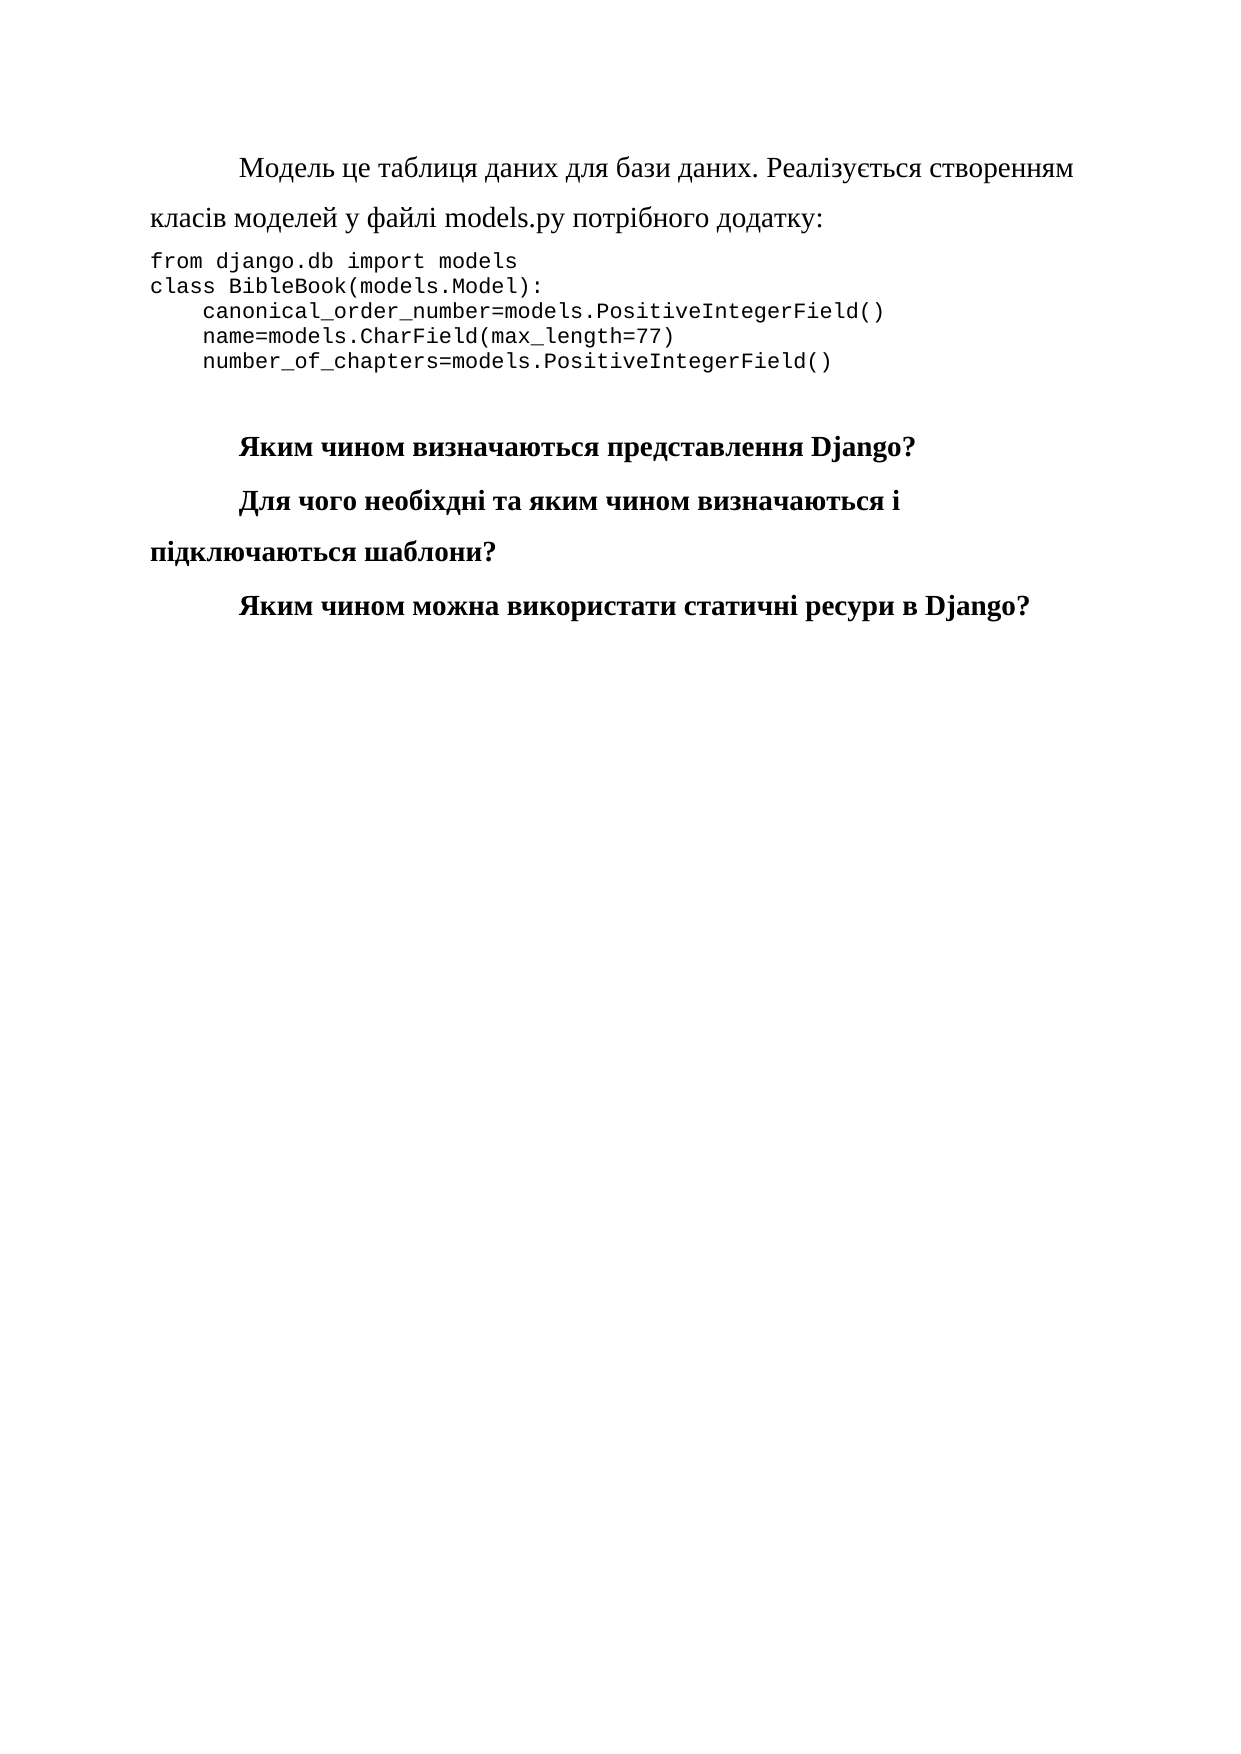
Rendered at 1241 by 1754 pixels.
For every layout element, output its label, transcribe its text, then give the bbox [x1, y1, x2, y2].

text number_of_chapters=models.PositiveIntegerField() [150, 350, 1090, 374]
text canonical_order_number=models.PositiveIntegerField() [150, 300, 1090, 325]
text name=models.CharField(max_length=77) [150, 325, 1090, 350]
text Яким чином визначаються представлення Django? [150, 429, 1090, 463]
text from django.db import models [150, 251, 1090, 275]
text class BibleBook(models.Model): [150, 275, 1090, 300]
text Модель це таблиця даних для бази даних. Реалізується створенням класів моделей у файлі models.py потрібного додатку: [150, 150, 1090, 234]
text Яким чином можна використати статичні ресури в Django? [150, 588, 1090, 622]
text Для чого необіхдні та яким чином визначаються і підключаються шаблони? [150, 483, 1090, 567]
